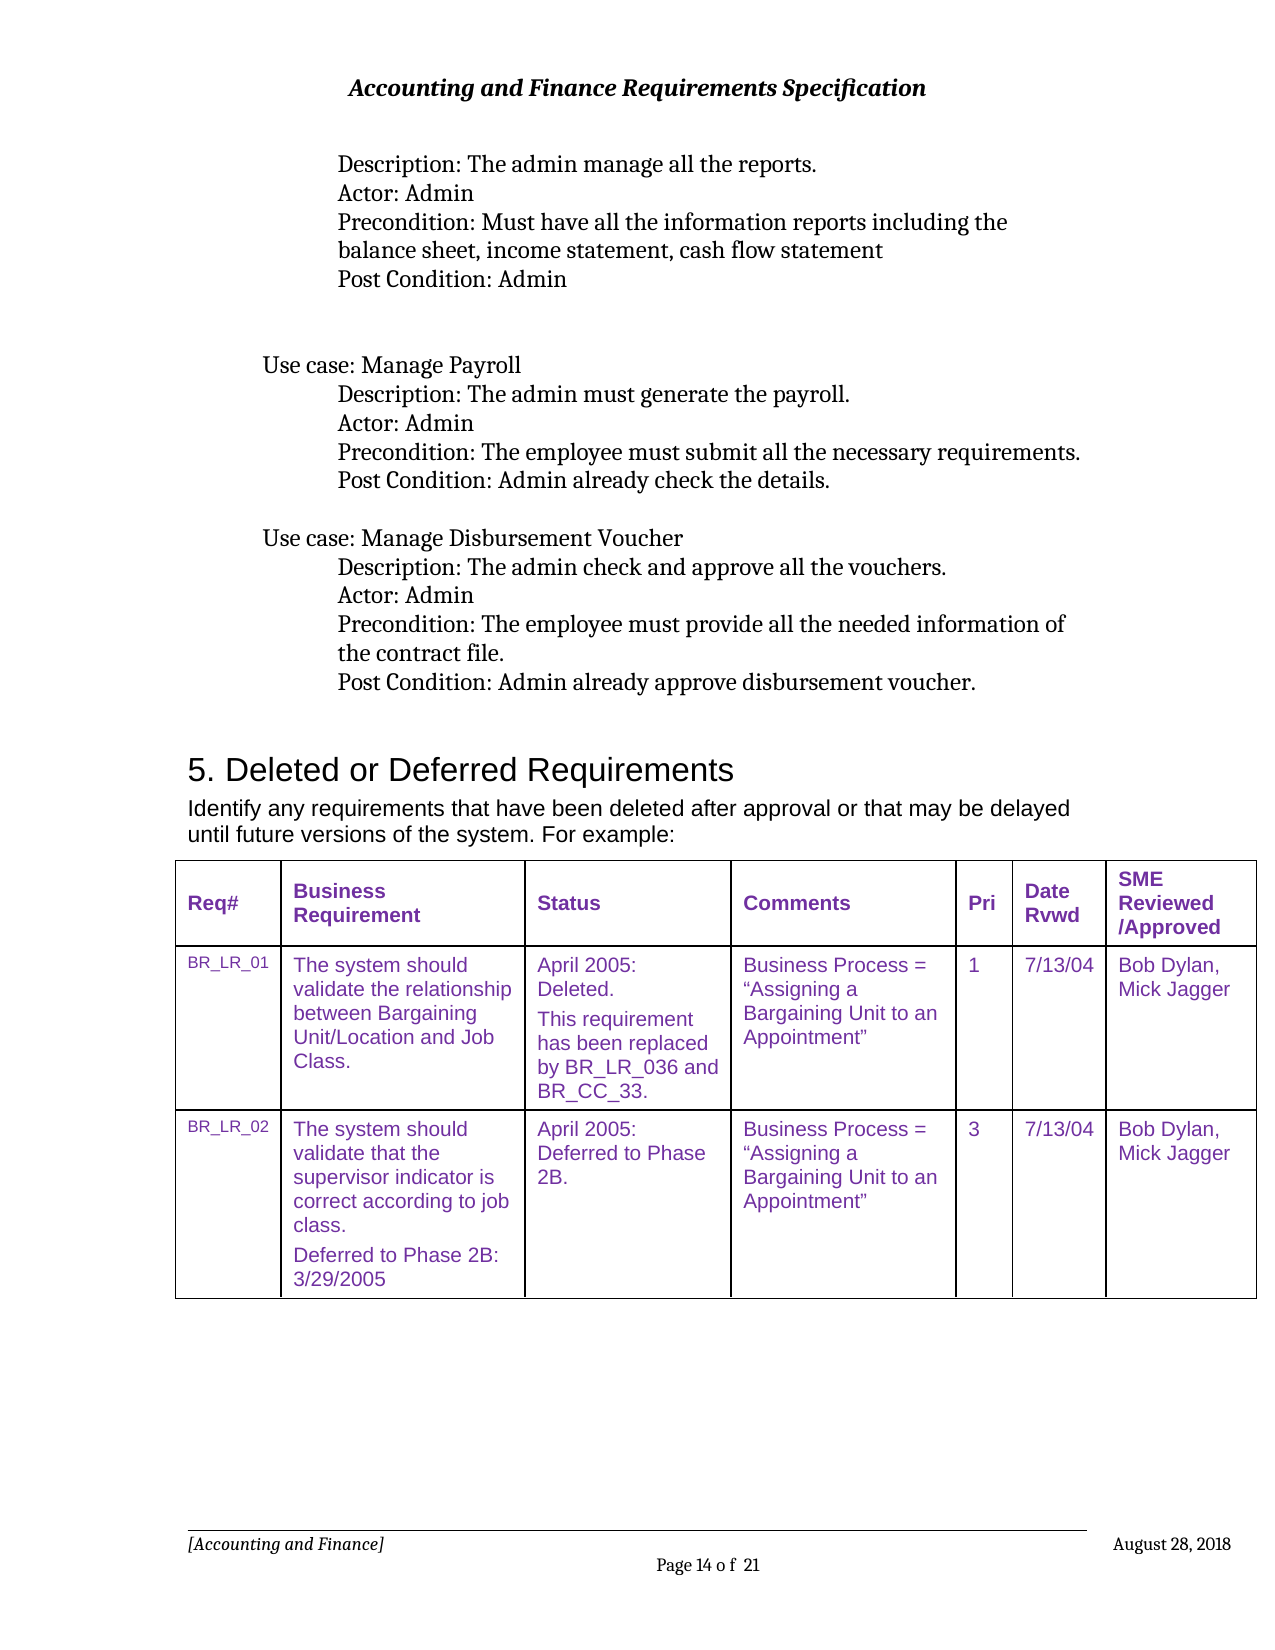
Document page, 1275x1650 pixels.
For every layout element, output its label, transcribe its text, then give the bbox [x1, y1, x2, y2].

text Post Condition: Admin [262, 265, 1087, 294]
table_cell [1107, 1111, 1256, 1297]
text Precondition: Must have all the information reports including the balance sheet, income statement, cash flow statement [337, 207, 1087, 265]
table_cell 1 [957, 947, 1012, 1109]
table_cell The system should validate that the supervisor indicator is correct according to job class. Deferred to Phase 2B: 3/29/2005 [282, 1111, 524, 1297]
table_cell The system should validate the relationship between Bargaining Unit/Location and Job Class. [282, 947, 524, 1109]
table_header Pri [957, 861, 1012, 945]
table_cell BR_LR_01 [176, 947, 280, 1109]
table_cell April 2005: Deferred to Phase 2B. [526, 1111, 730, 1297]
table_cell 7/13/04 [1013, 1111, 1105, 1297]
text Description: The admin manage all the reports. [187, 150, 1087, 179]
table_header Date Rvwd [1013, 861, 1105, 945]
text Use case: Manage Disbursement Voucher [262, 524, 1087, 552]
table_cell Business Process = “Assigning a Bargaining Unit to an Appointment” [732, 947, 955, 1109]
text Actor: Admin [187, 581, 1087, 610]
text Identify any requirements that have been deleted after approval or that may be delayed until future versions of the system. For example: [187, 795, 1087, 847]
text Post Condition: Admin already approve disbursement voucher. [262, 667, 1087, 696]
text Post Condition: Admin already check the details. [262, 466, 1087, 495]
text Description: The admin check and approve all the vouchers. [187, 552, 1087, 581]
table_cell Business Process = “Assigning a Bargaining Unit to an Appointment” [732, 1111, 955, 1297]
text Actor: Admin [187, 179, 1087, 207]
subtitle Deleted or Deferred Requirements [187, 750, 1087, 788]
table_header Business Requirement [282, 861, 524, 945]
text Precondition: The employee must submit all the necessary requirements. [337, 437, 1087, 466]
table_cell 3 [957, 1111, 1012, 1297]
table_cell BR_LR_02 [176, 1111, 280, 1297]
table_cell Bob Dylan, Mick Jagger [1107, 947, 1256, 1109]
table_cell April 2005: Deleted. This requirement has been replaced by BR_LR_036 and BR_CC_33. [526, 947, 730, 1109]
text Actor: Admin [187, 409, 1087, 437]
text Precondition: The employee must provide all the needed information of the contract file. [337, 610, 1087, 667]
table_header Req# [176, 861, 280, 945]
text Description: The admin must generate the payroll. [187, 380, 1087, 409]
table_header Status [526, 861, 730, 945]
table_cell 7/13/04 [1013, 947, 1105, 1109]
table_header Comments [732, 861, 955, 945]
table_header SME Reviewed /Approved [1107, 861, 1256, 945]
text Use case: Manage Payroll [262, 351, 1087, 380]
